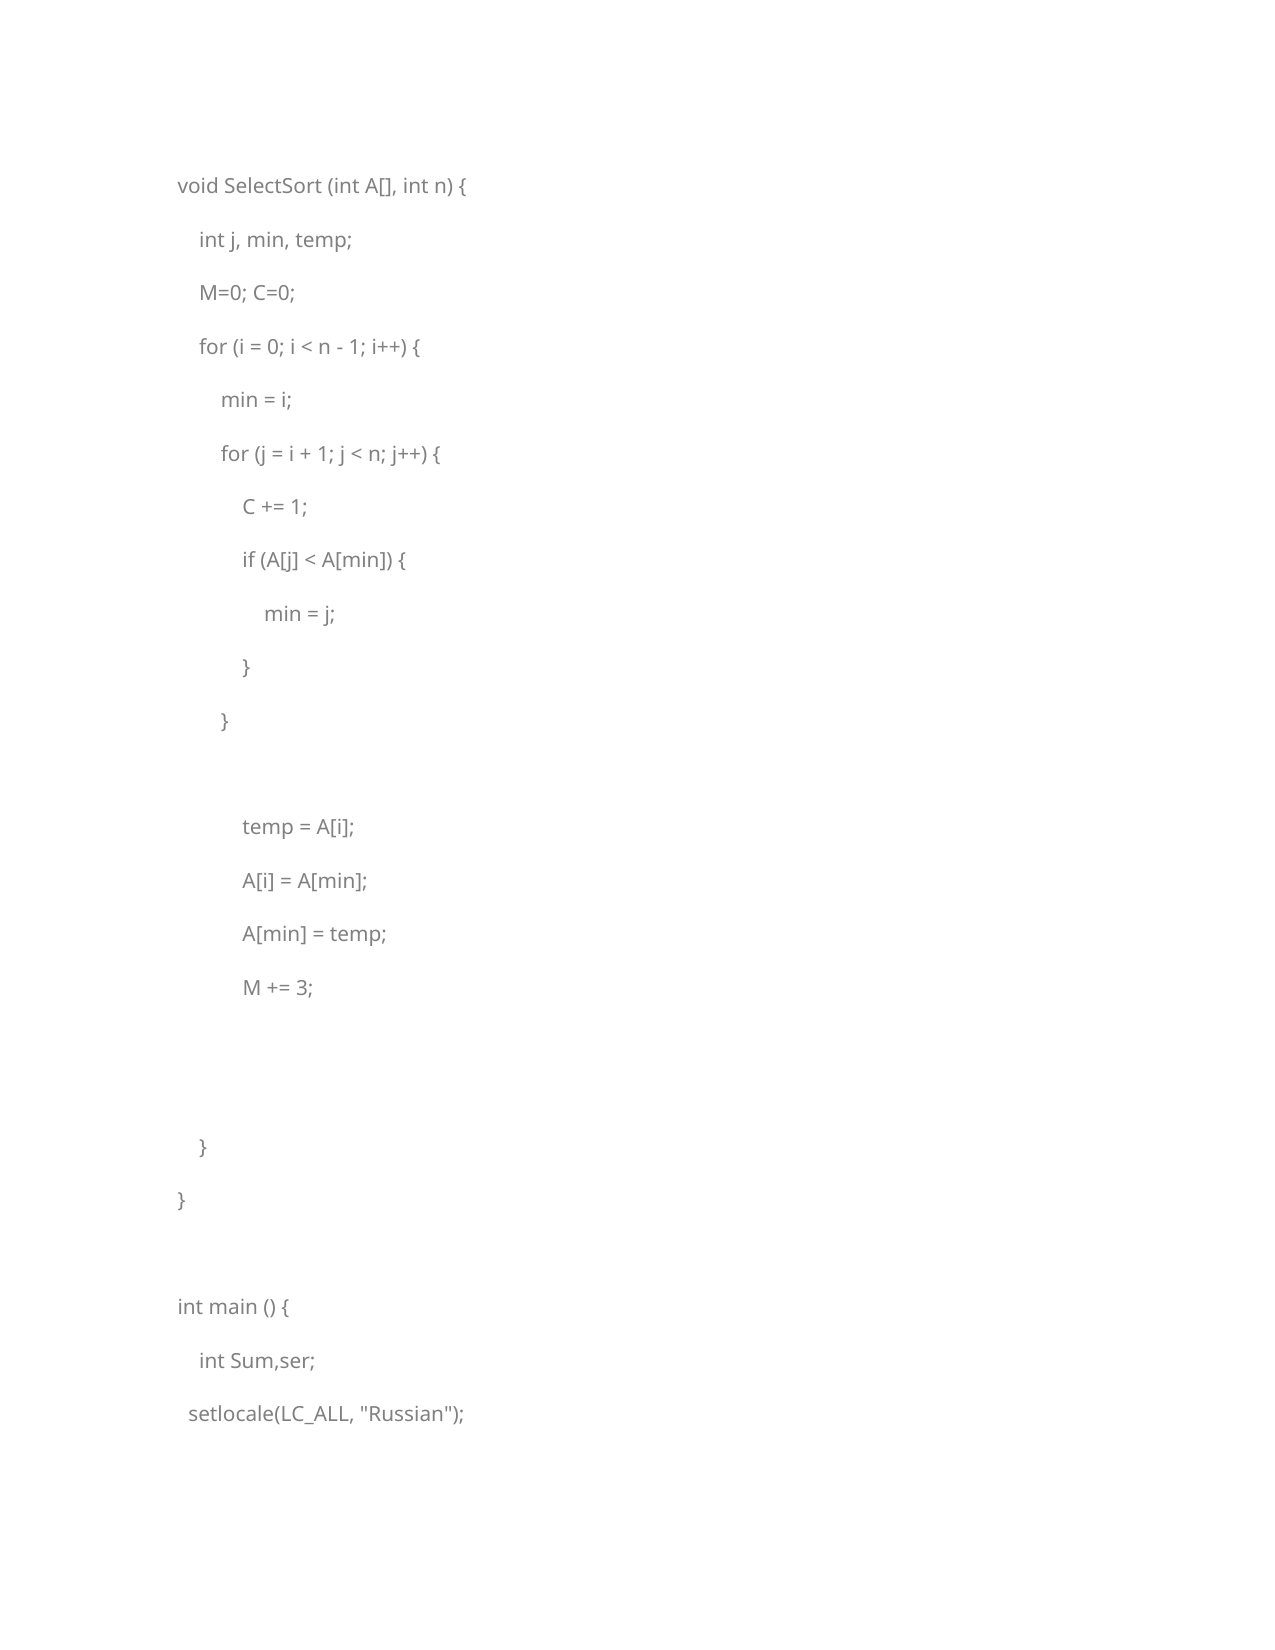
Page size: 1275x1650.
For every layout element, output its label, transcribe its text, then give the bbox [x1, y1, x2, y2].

text } [177, 652, 1186, 681]
text M += 3; [177, 973, 1186, 1001]
text A[i] = A[min]; [177, 866, 1186, 894]
text if (A[j] < A[min]) { [177, 546, 1186, 574]
text temp = A[i]; [177, 812, 1186, 841]
text min = j; [177, 599, 1186, 627]
text setlocale(LC_ALL, "Russian"); [177, 1399, 1186, 1428]
text C += 1; [177, 492, 1186, 521]
text int main () { [177, 1292, 1186, 1321]
text } [177, 1132, 1186, 1161]
text } [177, 706, 1186, 734]
text int j, min, temp; [177, 225, 1186, 253]
text A[min] = temp; [177, 919, 1186, 948]
text M=0; C=0; [177, 278, 1186, 307]
text int Sum,ser; [177, 1346, 1186, 1374]
text min = i; [177, 385, 1186, 414]
text for (i = 0; i < n - 1; i++) { [177, 332, 1186, 360]
text } [177, 1186, 1186, 1214]
text void SelectSort (int A[], int n) { [177, 172, 1186, 200]
text for (j = i + 1; j < n; j++) { [177, 439, 1186, 467]
